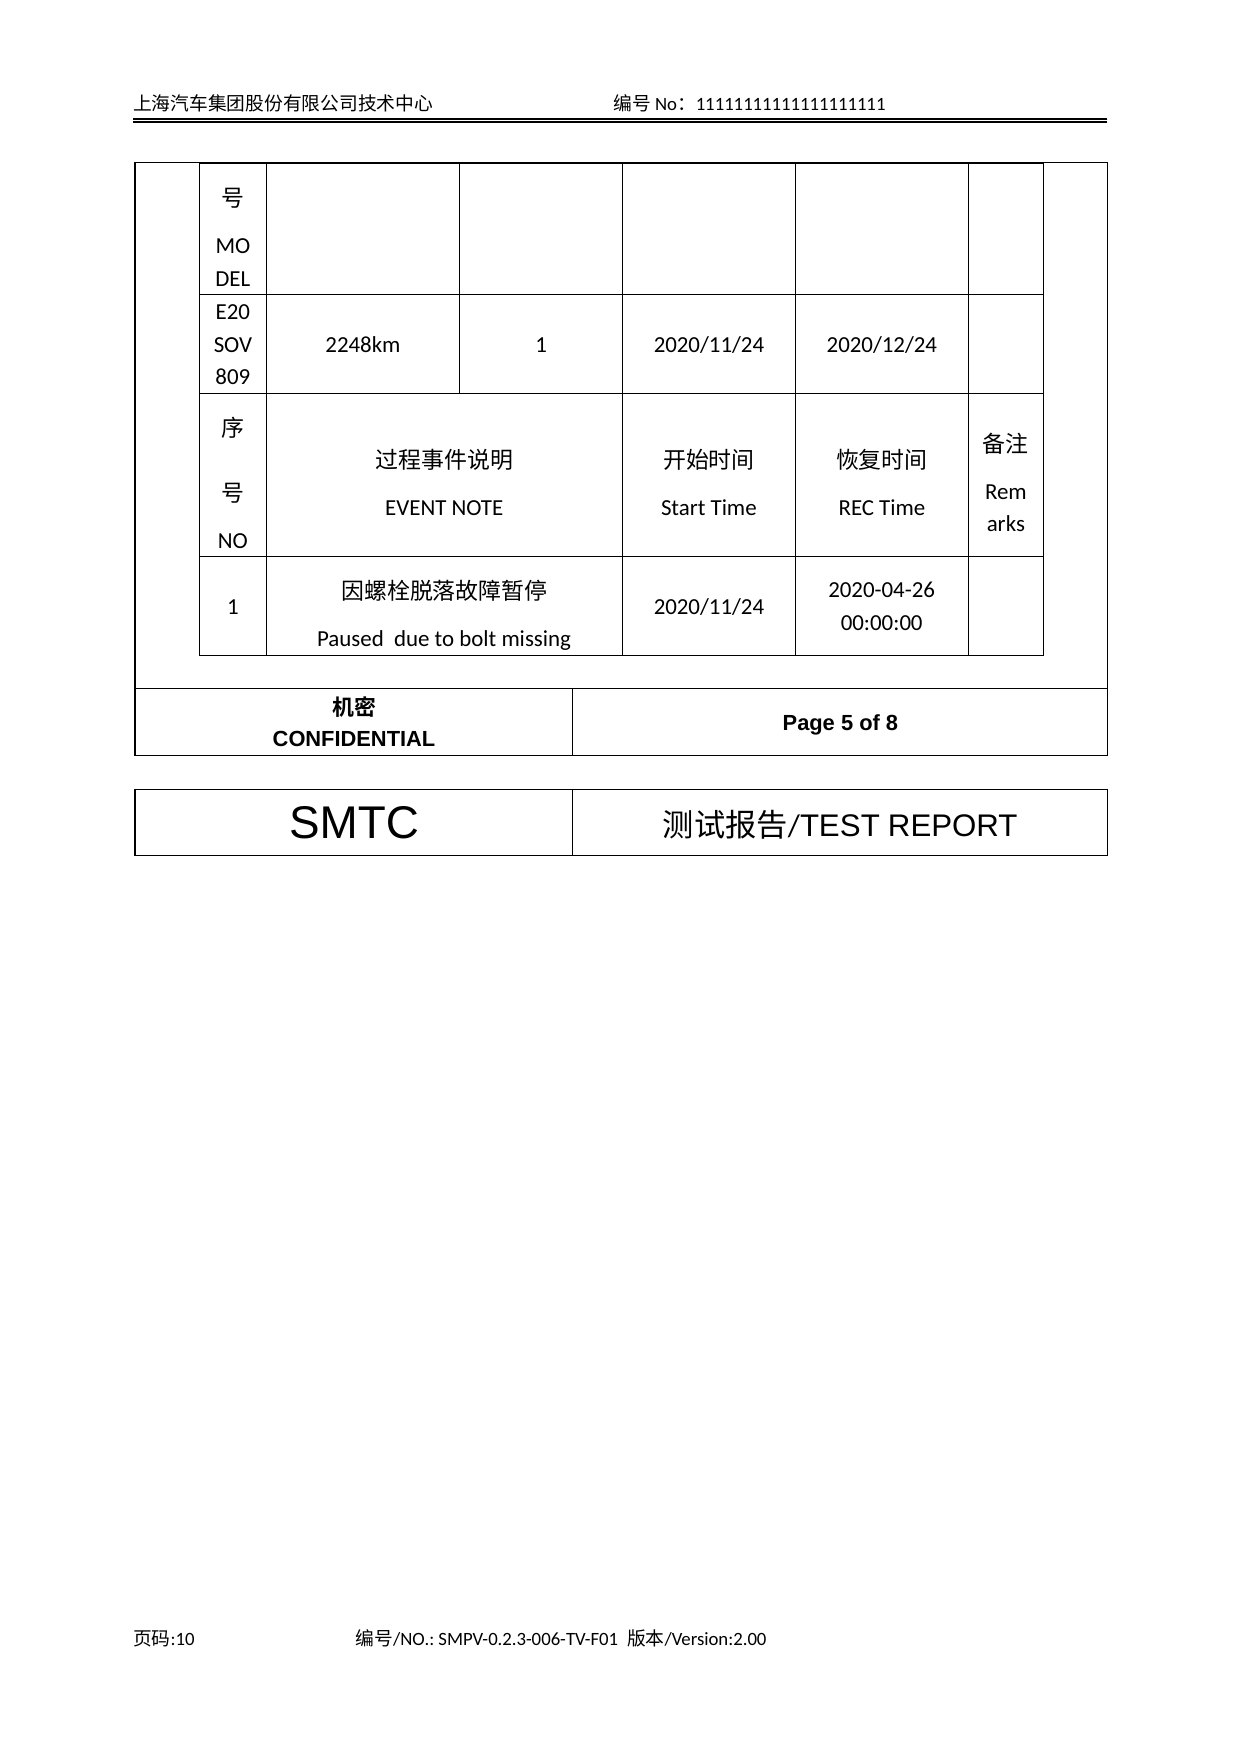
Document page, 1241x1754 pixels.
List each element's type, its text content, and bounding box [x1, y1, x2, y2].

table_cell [136, 163, 1107, 688]
table_header SMTC [136, 790, 572, 855]
table_cell 机密 CONFIDENTIAL [136, 689, 572, 755]
table_header 测试报告/TEST REPORT [573, 790, 1107, 855]
table_cell Page 5 of 8 [573, 689, 1107, 755]
